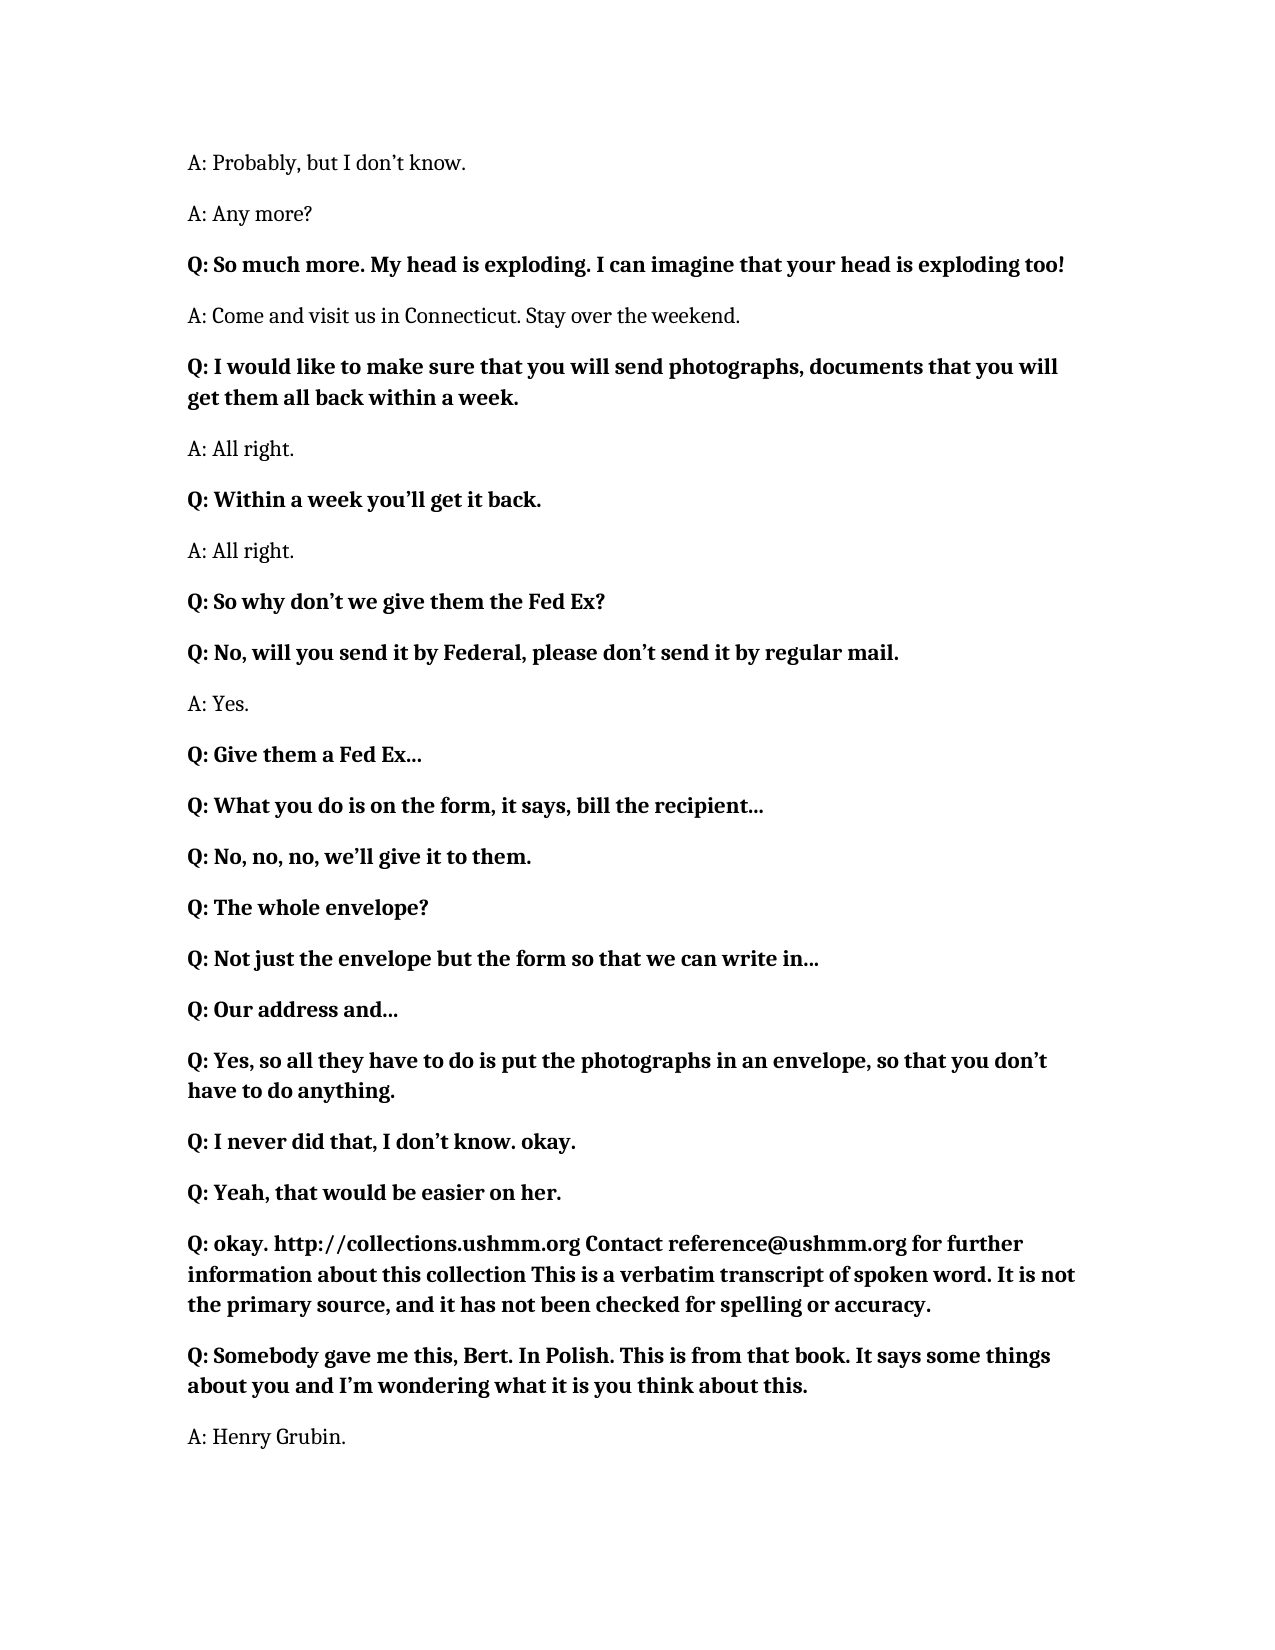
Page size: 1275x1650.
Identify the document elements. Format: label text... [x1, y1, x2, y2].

text Q: okay. http://collections.ushmm.org Contact reference@ushmm.org for further information about this collection This is a verbatim transcript of spoken word. It is not the primary source, and it has not been checked for spelling or accuracy. [187, 1231, 1087, 1318]
text Q: The whole envelope? [187, 895, 1087, 921]
text A: Yes. [187, 691, 1087, 717]
text A: Any more? [187, 201, 1087, 227]
text A: Come and visit us in Connecticut. Stay over the weekend. [187, 303, 1087, 329]
text Q: Yeah, that would be easier on her. [187, 1180, 1087, 1207]
text Q: I would like to make sure that you will send photographs, documents that you will get them all back within a week. [187, 354, 1087, 411]
text Q: So why don’t we give them the Fed Ex? [187, 588, 1087, 615]
text A: Henry Grubin. [187, 1424, 1087, 1450]
text Q: Our address and... [187, 997, 1087, 1023]
text Q: I never did that, I don’t know. okay. [187, 1129, 1087, 1156]
text A: Probably, but I don’t know. [187, 150, 1087, 176]
text Q: Give them a Fed Ex... [187, 742, 1087, 768]
text Q: So much more. My head is exploding. I can imagine that your head is exploding too! [187, 252, 1087, 278]
text A: All right. [187, 435, 1087, 462]
text Q: Not just the envelope but the form so that we can write in... [187, 946, 1087, 972]
text Q: Somebody gave me this, Bert. In Polish. This is from that book. It says some things about you and I’m wondering what it is you think about this. [187, 1343, 1087, 1399]
text Q: What you do is on the form, it says, bill the recipient... [187, 793, 1087, 819]
text Q: Within a week you’ll get it back. [187, 486, 1087, 513]
text Q: Yes, so all they have to do is put the photographs in an envelope, so that you don’t have to do anything. [187, 1048, 1087, 1104]
text A: All right. [187, 537, 1087, 564]
text Q: No, no, no, we’ll give it to them. [187, 844, 1087, 870]
text Q: No, will you send it by Federal, please don’t send it by regular mail. [187, 639, 1087, 666]
